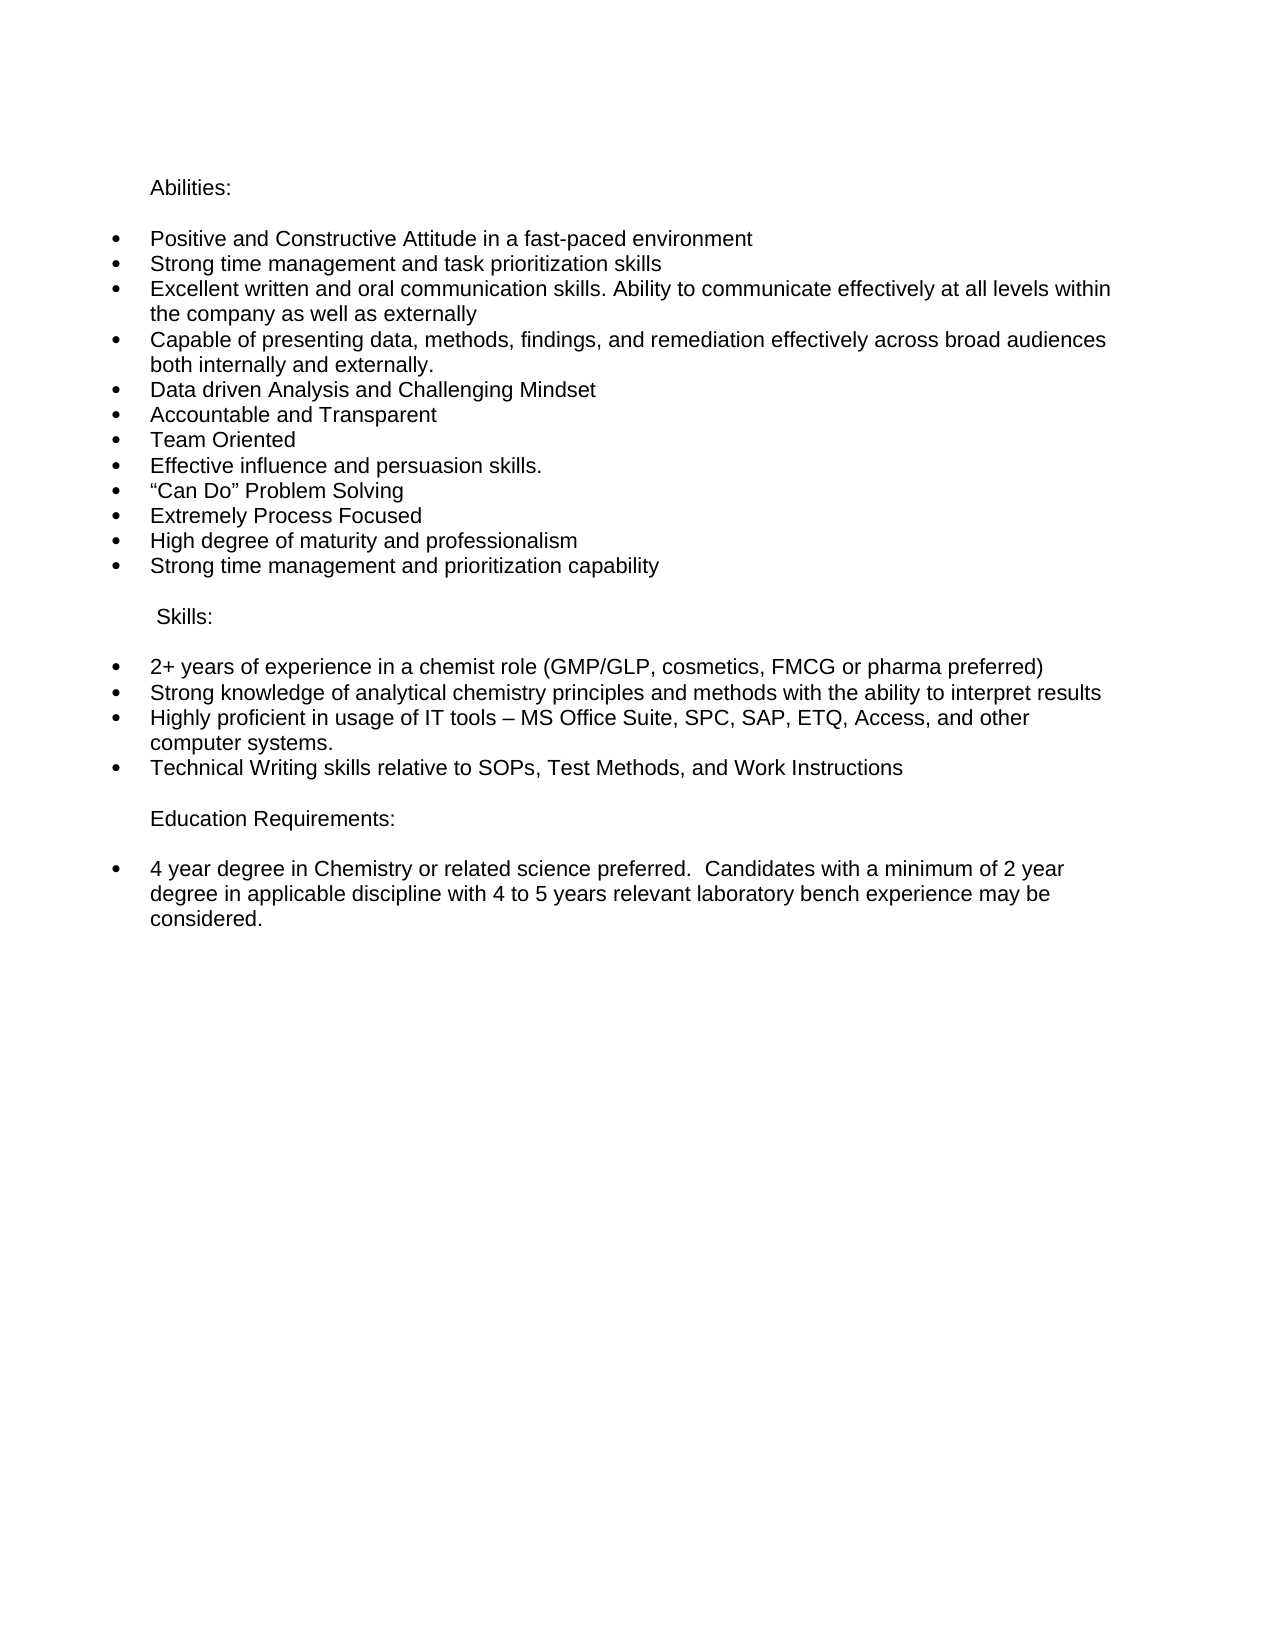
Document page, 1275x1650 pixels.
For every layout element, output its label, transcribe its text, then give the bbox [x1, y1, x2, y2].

list 4 year degree in Chemistry or related science preferred. Candidates with a minimum of 2 year degree in applicable discipline with 4 to 5 years relevant laboratory bench experience may be considered. [112, 856, 1125, 931]
list Strong knowledge of analytical chemistry principles and methods with the ability to interpret results [112, 679, 1125, 704]
list Technical Writing skills relative to SOPs, Test Methods, and Work Instructions [112, 755, 1125, 780]
list Excellent written and oral communication skills. Ability to communicate effectively at all levels within the company as well as externally [112, 276, 1125, 326]
list Accountable and Transparent [112, 402, 1125, 427]
list Positive and Constructive Attitude in a fast-paced environment [112, 226, 1125, 251]
list Strong time management and prioritization capability [112, 553, 1125, 578]
text Abilities: [150, 175, 1125, 200]
list Strong time management and task prioritization skills [112, 251, 1125, 276]
list Capable of presenting data, methods, findings, and remediation effectively across broad audiences both internally and externally. [112, 326, 1125, 377]
list Effective influence and persuasion skills. [112, 452, 1125, 478]
list Highly proficient in usage of IT tools – MS Office Suite, SPC, SAP, ETQ, Access, and other computer systems. [112, 704, 1125, 755]
text Skills: [150, 604, 1125, 629]
list High degree of maturity and professionalism [112, 528, 1125, 553]
list Extremely Process Focused [112, 503, 1125, 528]
text Education Requirements: [150, 805, 1125, 831]
list 2+ years of experience in a chemist role (GMP/GLP, cosmetics, FMCG or pharma preferred) [112, 654, 1125, 679]
list “Can Do” Problem Solving [112, 478, 1125, 503]
list Data driven Analysis and Challenging Mindset [112, 377, 1125, 402]
list Team Oriented [112, 427, 1125, 452]
